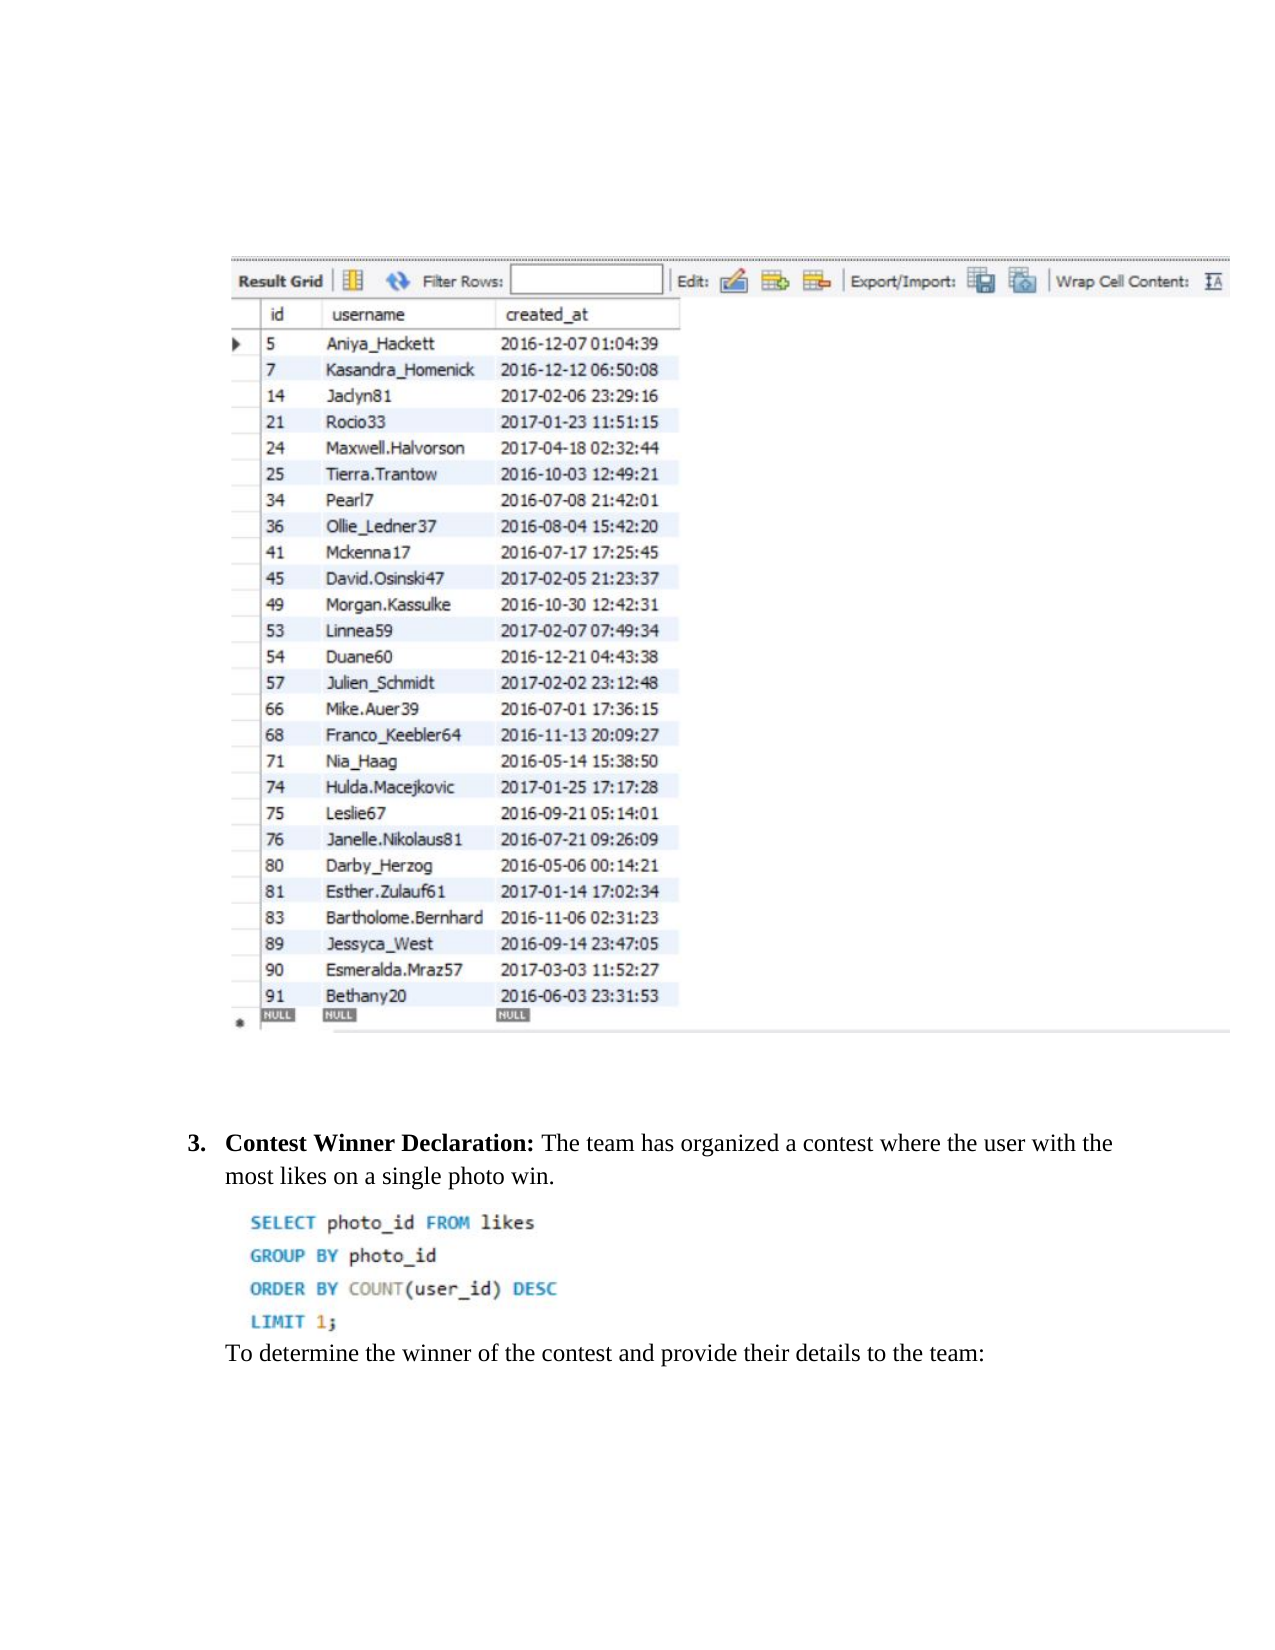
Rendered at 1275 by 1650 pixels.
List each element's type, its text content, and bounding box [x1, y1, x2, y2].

picture [237, 1208, 1122, 1337]
picture [230, 256, 1230, 1031]
